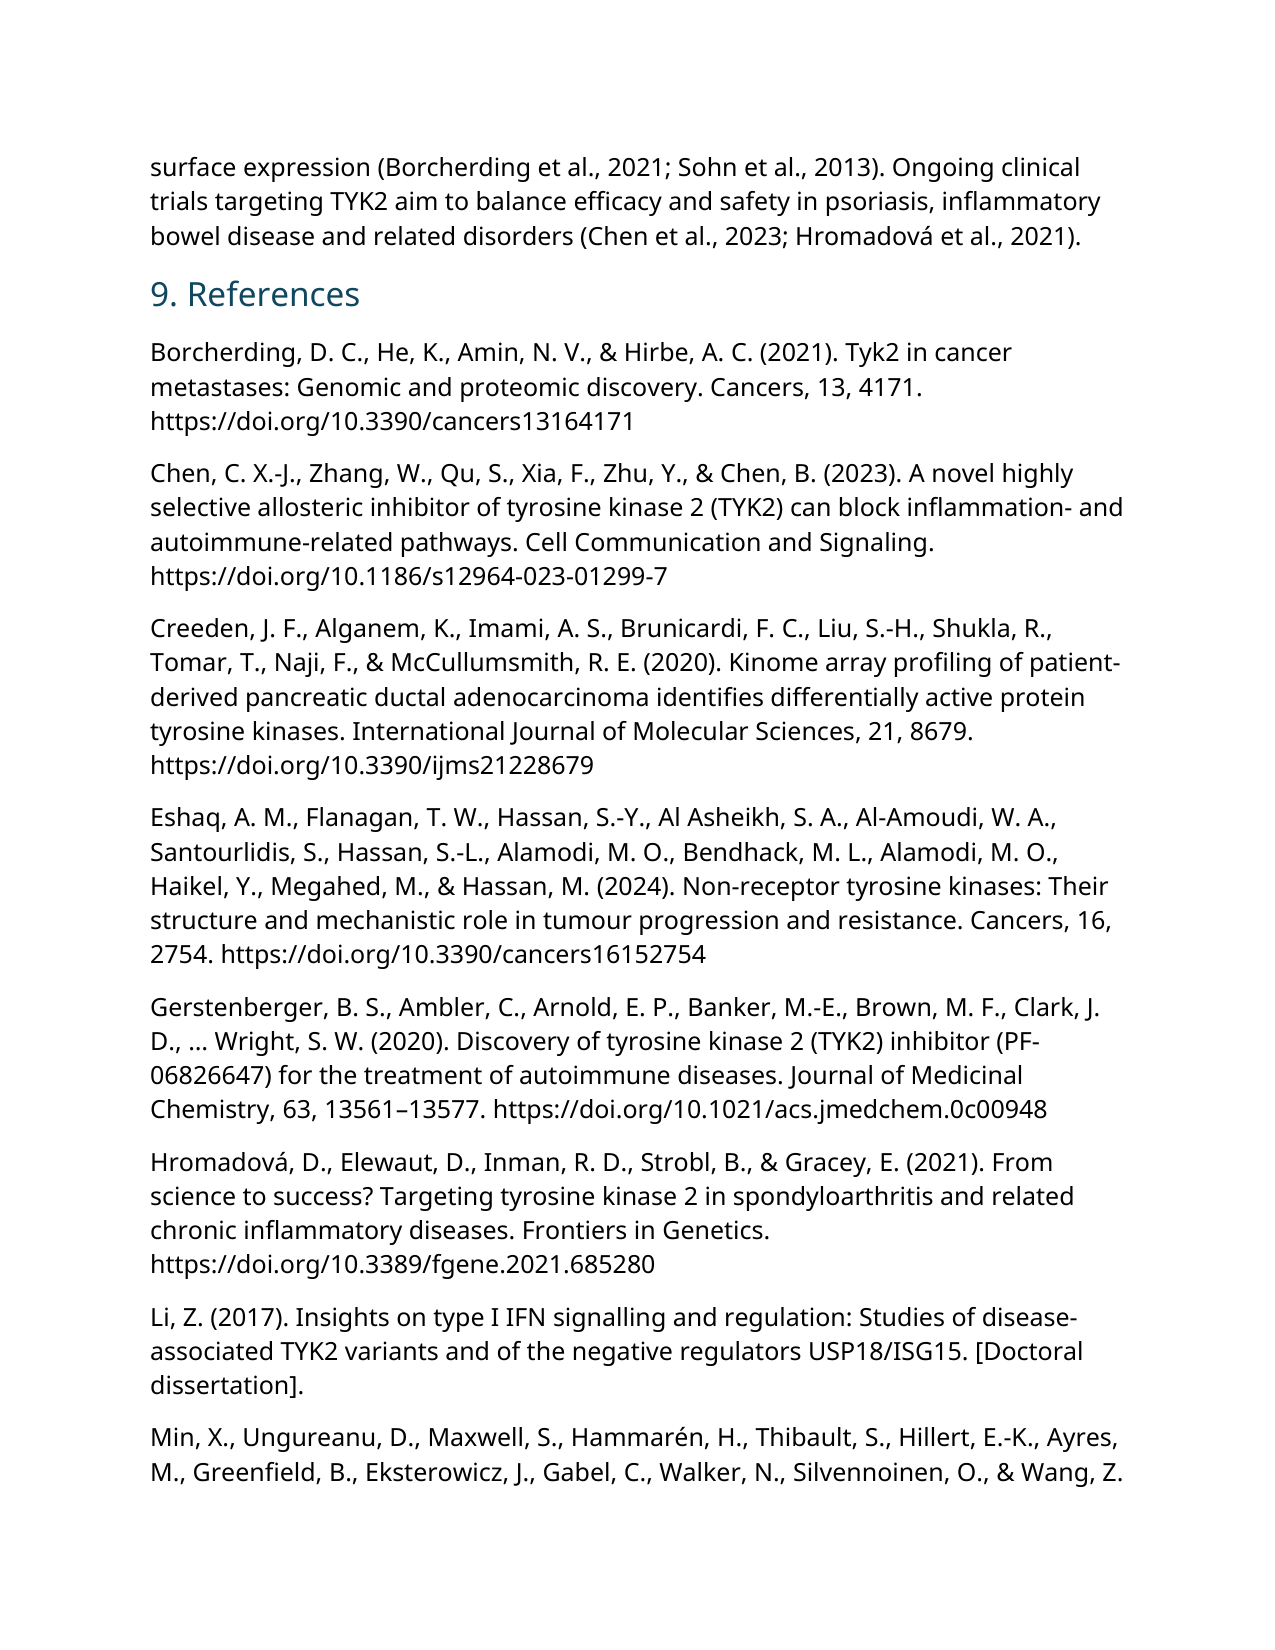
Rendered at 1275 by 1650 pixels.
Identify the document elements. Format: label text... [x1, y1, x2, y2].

text Hromadová, D., Elewaut, D., Inman, R. D., Strobl, B., & Gracey, E. (2021). From science to success? Targeting tyrosine kinase 2 in spondyloarthritis and related chronic inflammatory diseases. Frontiers in Genetics. https://doi.org/10.3389/fgene.2021.685280 [150, 1144, 1125, 1280]
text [150, 1420, 1125, 1488]
subtitle 9. References [150, 271, 1125, 316]
text Chen, C. X.-J., Zhang, W., Qu, S., Xia, F., Zhu, Y., & Chen, B. (2023). A novel highly selective allosteric inhibitor of tyrosine kinase 2 (TYK2) can block inflammation- and autoimmune-related pathways. Cell Communication and Signaling. https://doi.org/10.1186/s12964-023-01299-7 [150, 456, 1125, 592]
text Gerstenberger, B. S., Ambler, C., Arnold, E. P., Banker, M.-E., Brown, M. F., Clark, J. D., … Wright, S. W. (2020). Discovery of tyrosine kinase 2 (TYK2) inhibitor (PF-06826647) for the treatment of autoimmune diseases. Journal of Medicinal Chemistry, 63, 13561–13577. https://doi.org/10.1021/acs.jmedchem.0c00948 [150, 989, 1125, 1125]
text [150, 150, 1125, 252]
text Li, Z. (2017). Insights on type I IFN signalling and regulation: Studies of disease-associated TYK2 variants and of the negative regulators USP18/ISG15. [Doctoral dissertation]. [150, 1299, 1125, 1401]
text Creeden, J. F., Alganem, K., Imami, A. S., Brunicardi, F. C., Liu, S.-H., Shukla, R., Tomar, T., Naji, F., & McCullumsmith, R. E. (2020). Kinome array profiling of patient-derived pancreatic ductal adenocarcinoma identifies differentially active protein tyrosine kinases. International Journal of Molecular Sciences, 21, 8679. https://doi.org/10.3390/ijms21228679 [150, 611, 1125, 781]
text Eshaq, A. M., Flanagan, T. W., Hassan, S.-Y., Al Asheikh, S. A., Al-Amoudi, W. A., Santourlidis, S., Hassan, S.-L., Alamodi, M. O., Bendhack, M. L., Alamodi, M. O., Haikel, Y., Megahed, M., & Hassan, M. (2024). Non-receptor tyrosine kinases: Their structure and mechanistic role in tumour progression and resistance. Cancers, 16, 2754. https://doi.org/10.3390/cancers16152754 [150, 800, 1125, 970]
text Borcherding, D. C., He, K., Amin, N. V., & Hirbe, A. C. (2021). Tyk2 in cancer metastases: Genomic and proteomic discovery. Cancers, 13, 4171. https://doi.org/10.3390/cancers13164171 [150, 335, 1125, 437]
